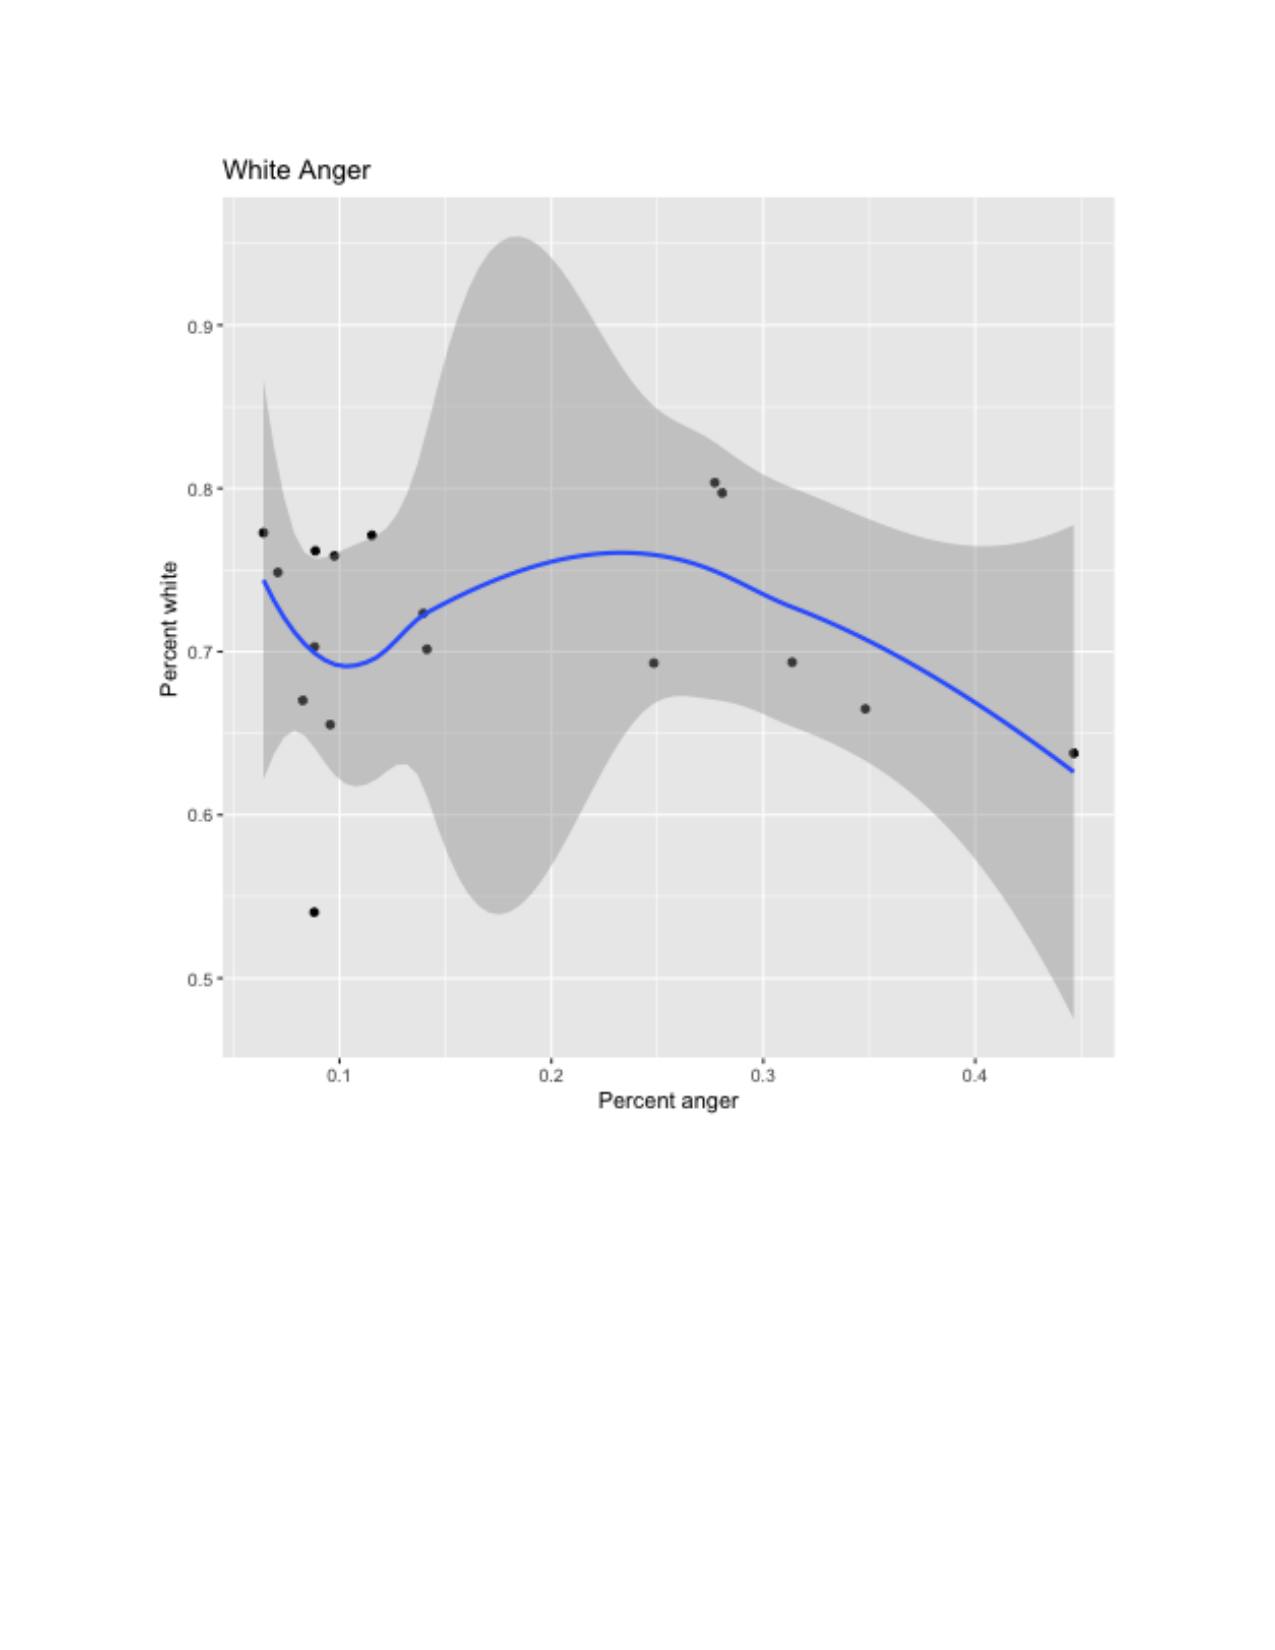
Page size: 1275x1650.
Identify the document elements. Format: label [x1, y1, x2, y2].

picture [150, 150, 1125, 1125]
